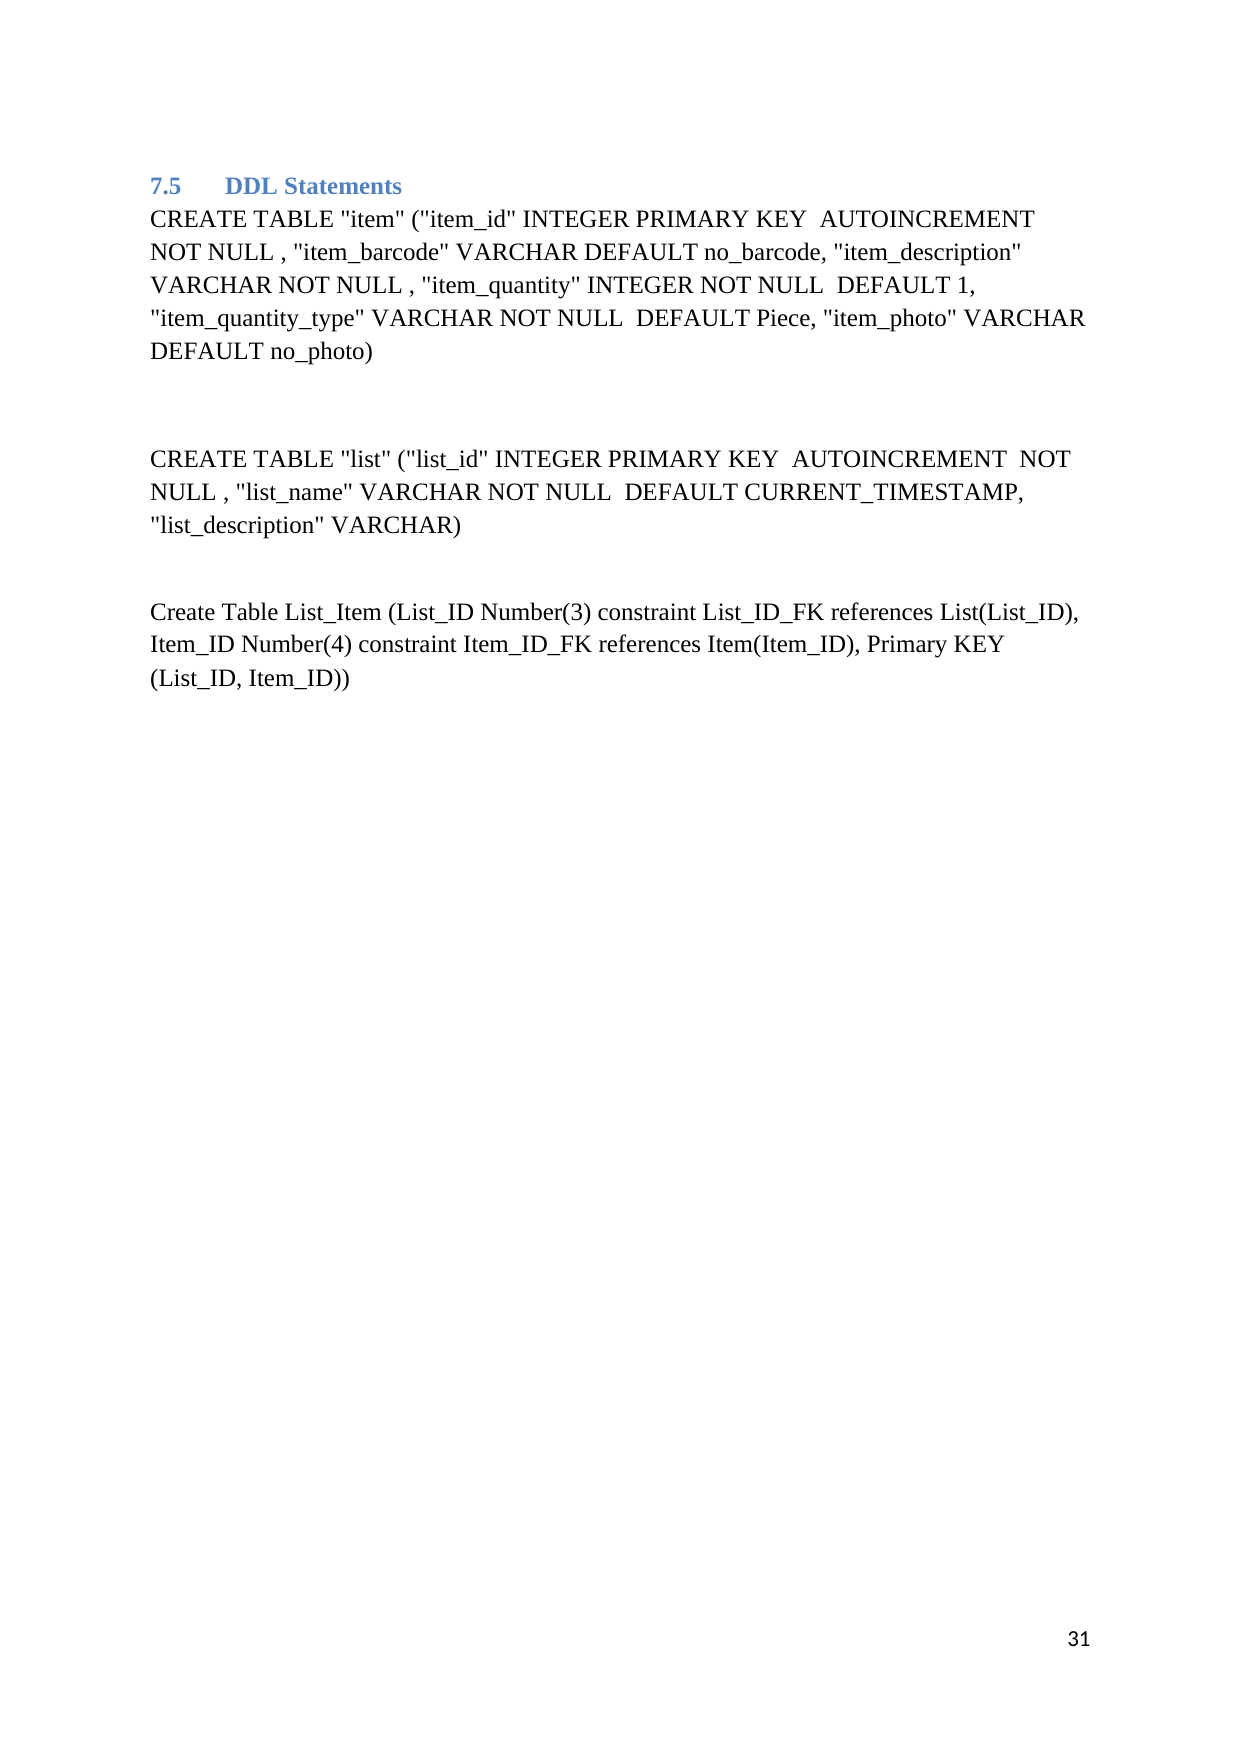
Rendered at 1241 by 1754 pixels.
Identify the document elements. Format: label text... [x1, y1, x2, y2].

text Create Table List_Item (List_ID Number(3) constraint List_ID_FK references List(List_ID), Item_ID Number(4) constraint Item_ID_FK references Item(Item_ID), Primary KEY (List_ID, Item_ID)) [150, 563, 1090, 691]
text CREATE TABLE "list" ("list_id" INTEGER PRIMARY KEY AUTOINCREMENT NOT NULL , "list_name" VARCHAR NOT NULL DEFAULT CURRENT_TIMESTAMP, "list_description" VARCHAR) [150, 444, 1090, 538]
text CREATE TABLE "item" ("item_id" INTEGER PRIMARY KEY AUTOINCREMENT NOT NULL , "item_barcode" VARCHAR DEFAULT no_barcode, "item_description" VARCHAR NOT NULL , "item_quantity" INTEGER NOT NULL DEFAULT 1, "item_quantity_type" VARCHAR NOT NULL DEFAULT Piece, "item_photo" VARCHAR DEFAULT no_photo) [150, 204, 1090, 365]
subtitle 7.5 DDL Statements [150, 171, 1090, 199]
